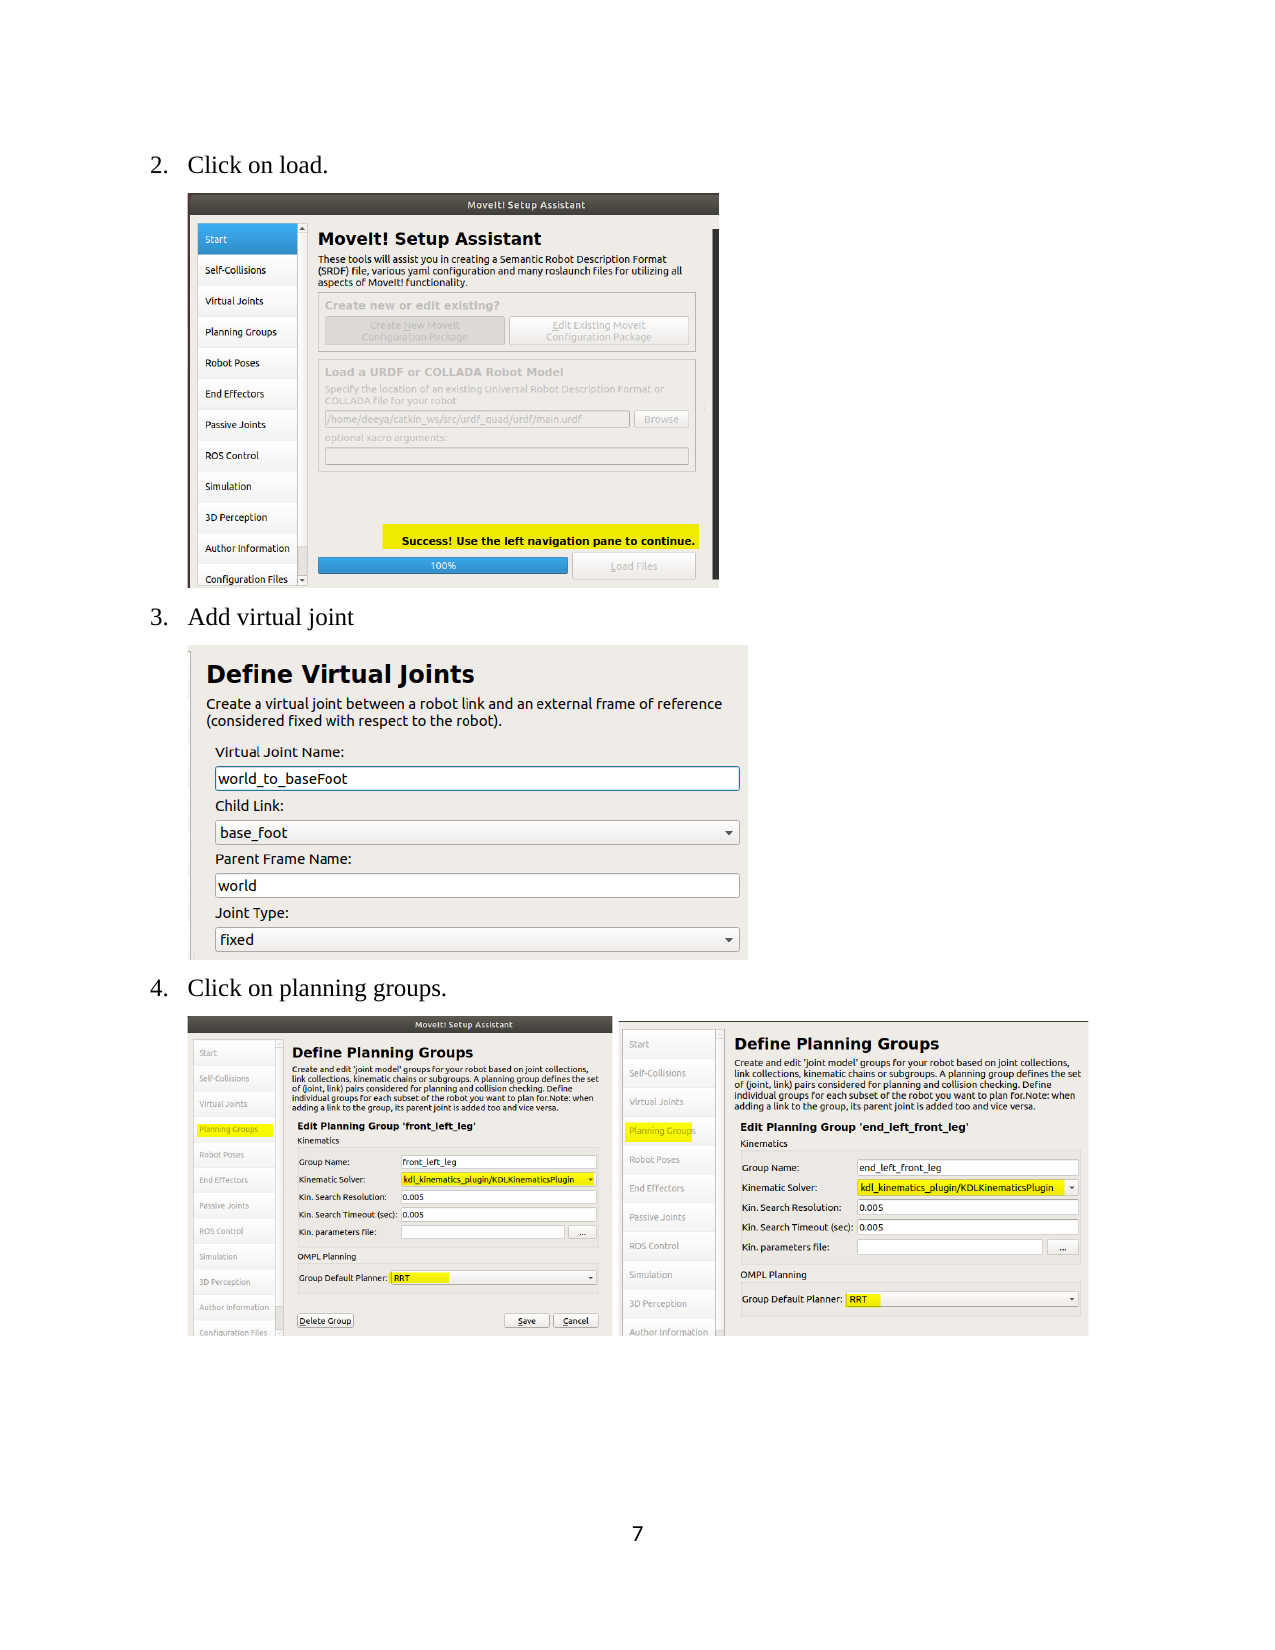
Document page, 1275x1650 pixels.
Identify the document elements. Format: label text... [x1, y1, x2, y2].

list Click on planning groups. [150, 973, 1125, 1002]
picture [618, 1021, 1089, 1336]
picture [187, 1016, 613, 1336]
picture [187, 645, 748, 960]
list Add virtual joint [150, 602, 1125, 631]
list Click on load. [150, 150, 1125, 179]
picture [187, 193, 719, 588]
